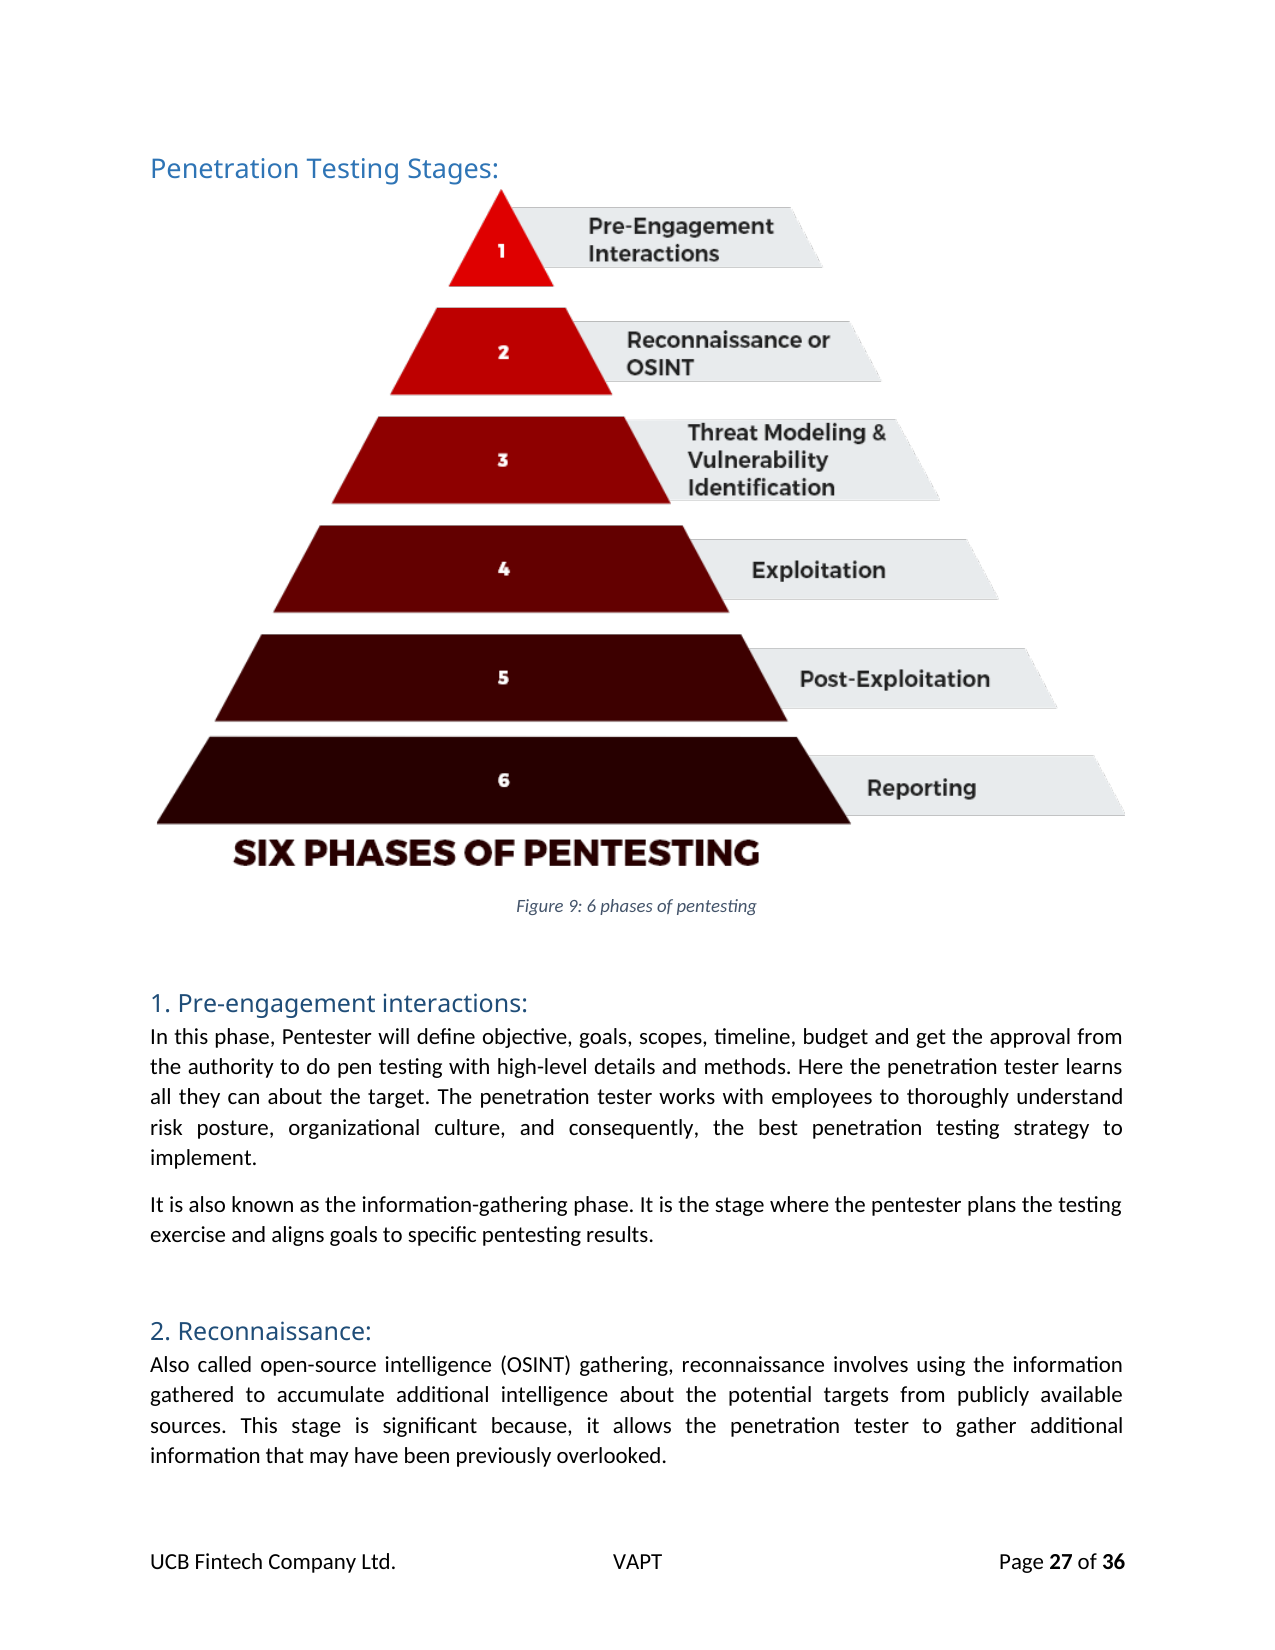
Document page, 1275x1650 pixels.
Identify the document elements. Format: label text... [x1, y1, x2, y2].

subtitle 1. Pre-engagement interactions: [150, 985, 1125, 1019]
text It is also known as the information-gathering phase. It is the stage where the pentester plans the testing exercise and aligns goals to specific pentesting results. [150, 1190, 1125, 1248]
text Also called open-source intelligence (OSINT) gathering, reconnaissance involves using the information gathered to accumulate additional intelligence about the potential targets from publicly available sources. This stage is significant because, it allows the penetration tester to gather additional information that may have been previously overlooked. [150, 1350, 1125, 1469]
subtitle 2. Reconnaissance: [150, 1314, 1125, 1348]
subtitle Penetration Testing Stages: [150, 150, 1125, 187]
picture [156, 189, 1125, 876]
text In this phase, Pentester will define objective, goals, scopes, timeline, budget and get the approval from the authority to do pen testing with high-level details and methods. Here the penetration tester learns all they can about the target. The penetration tester works with employees to thoroughly understand risk posture, organizational culture, and consequently, the best penetration testing strategy to implement. [150, 1022, 1125, 1171]
